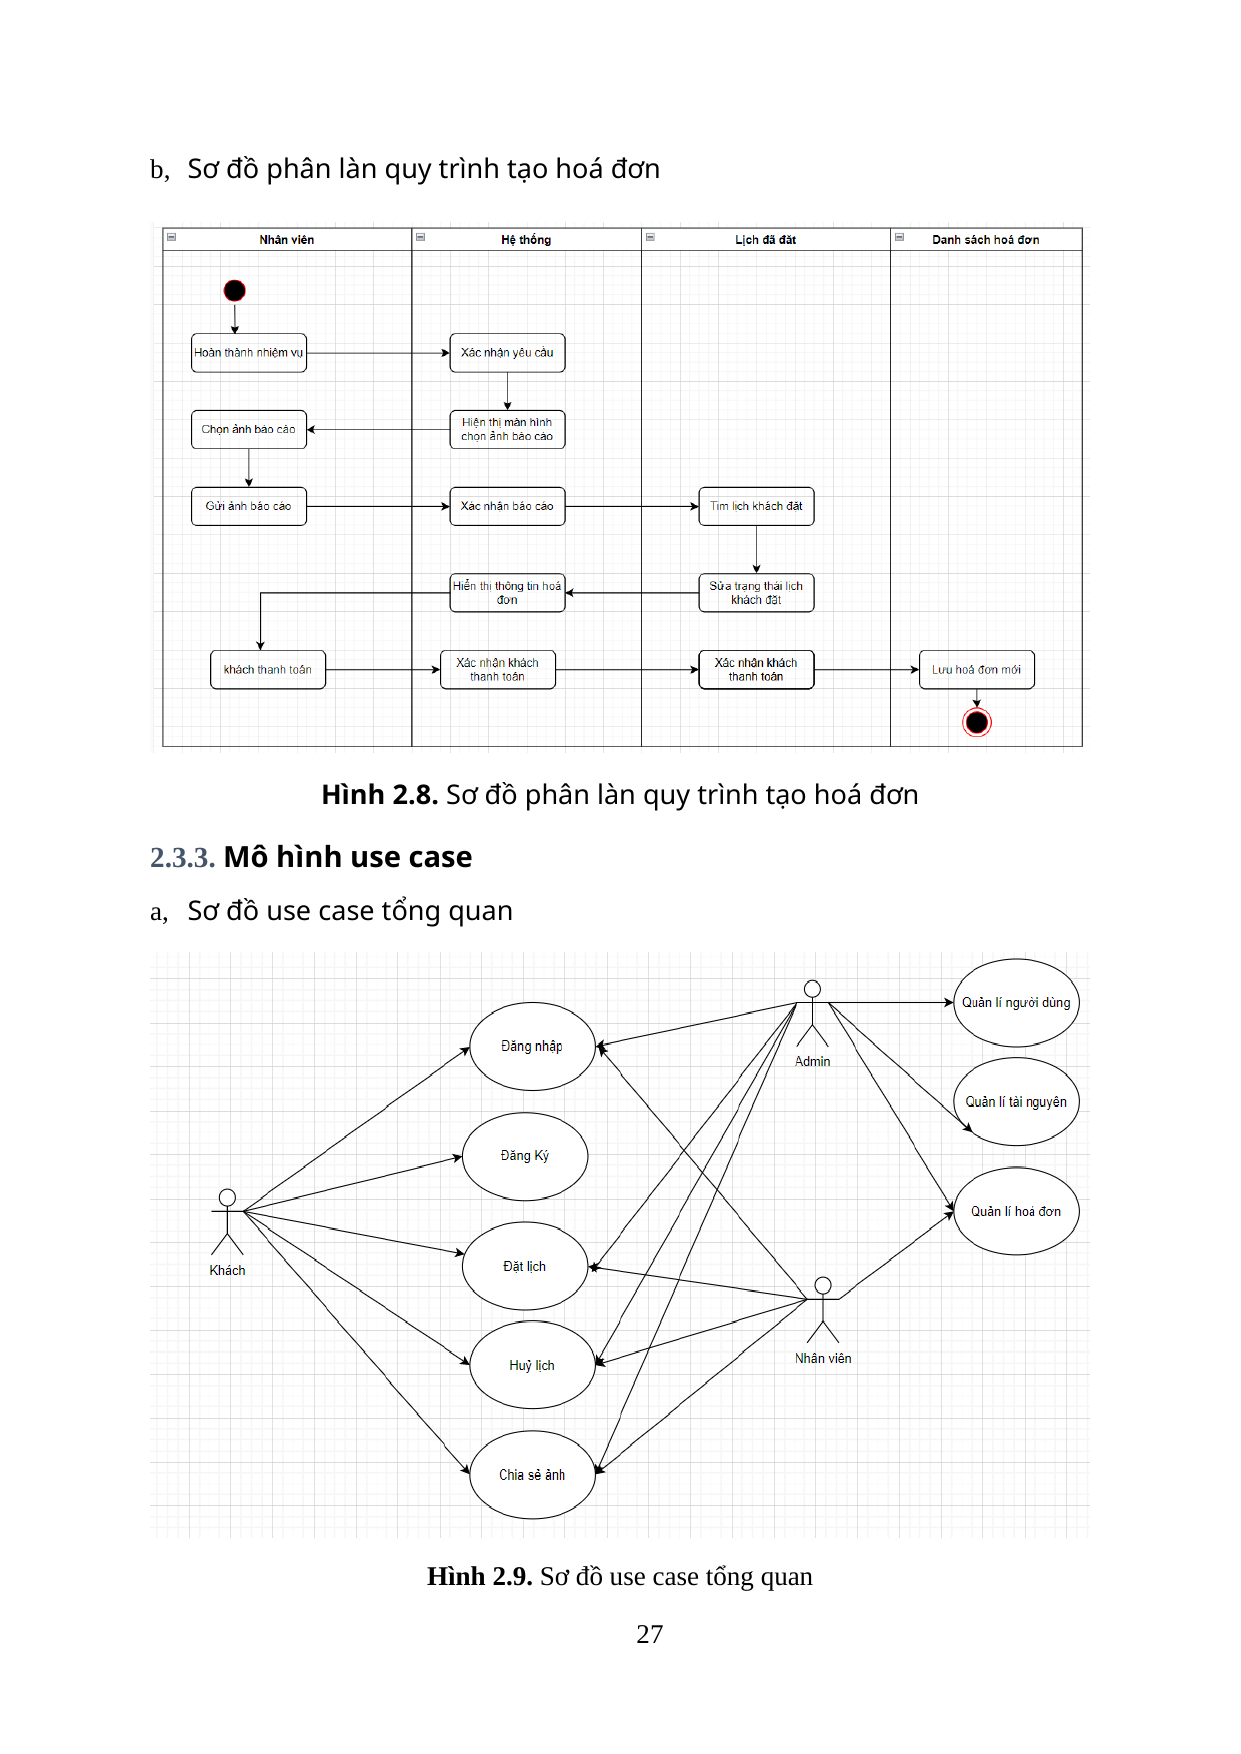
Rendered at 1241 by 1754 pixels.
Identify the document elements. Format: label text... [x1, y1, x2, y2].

subtitle Mô hình use case [150, 836, 1090, 876]
list Sơ đồ use case tổng quan [150, 891, 1090, 928]
picture [150, 222, 1091, 753]
picture [150, 952, 1091, 1538]
list Sơ đồ phân làn quy trình tạo hoá đơn [150, 150, 1090, 187]
